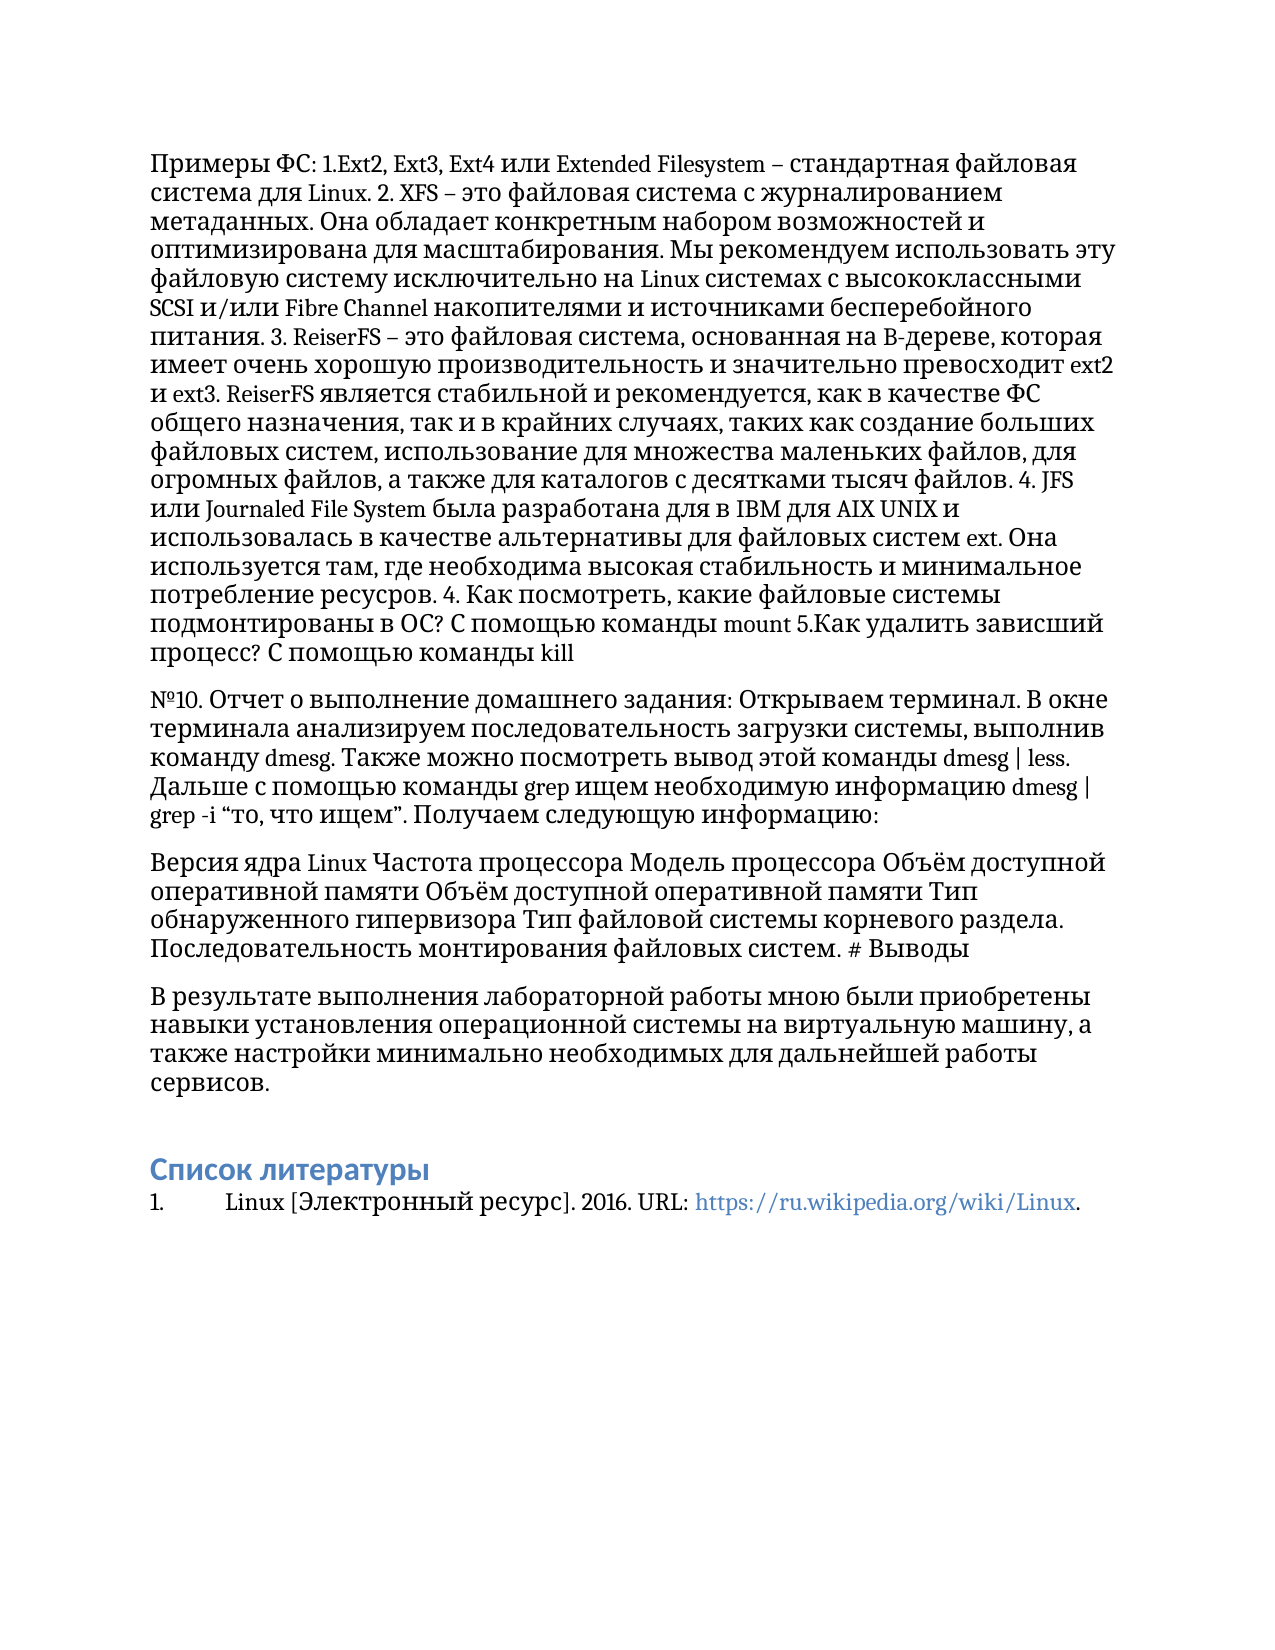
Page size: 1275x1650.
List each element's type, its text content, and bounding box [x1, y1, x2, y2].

text В результате выполнения лабораторной работы мною были приобретены навыки установления операционной системы на виртуальную машину, а также настройки минимально необходимых для дальнейшей работы сервисов. [150, 982, 1125, 1097]
subtitle Список литературы [150, 1147, 1125, 1188]
text Примеры ФС: 1.Ext2, Ext3, Ext4 или Extended Filesystem – стандартная файловая система для Linux. 2. XFS – это файловая система с журналированием метаданных. Она обладает конкретным набором возможностей и оптимизирована для масштабирования. Мы рекомендуем использовать эту файловую систему исключительно на Linux системах с высококлассными SCSI и/или Fibre Channel накопителями и источниками бесперебойного питания. 3. ReiserFS – это файловая система, основанная на B-дереве, которая имеет очень хорошую производительность и значительно превосходит ext2 и ext3. ReiserFS является стабильной и рекомендуется, как в качестве ФС общего назначения, так и в крайних случаях, таких как создание больших файловых систем, использование для множества маленьких файлов, для огромных файлов, а также для каталогов с десятками тысяч файлов. 4. JFS или Journaled File System была разработана для в IBM для AIX UNIX и использовалась в качестве альтернативы для файловых систем ext. Она используется там, где необходима высокая стабильность и минимальное потребление ресусров. 4. Как посмотреть, какие файловые системы подмонтированы в ОС? С помощью команды mount 5.Как удалить зависший процесс? С помощью команды kill [150, 150, 1125, 667]
text Версия ядра Linux Частота процессора Модель процессора Объём доступной оперативной памяти Объём доступной оперативной памяти Тип обнаруженного гипервизора Тип файловой системы корневого раздела. Последовательность монтирования файловых систем. # Выводы [150, 849, 1125, 964]
text 1. Linux [Электронный ресурс]. 2016. URL: https://ru.wikipedia.org/wiki/Linux. [150, 1188, 1125, 1217]
text №10. Отчет о выполнение домашнего задания: Открываем терминал. В окне терминала анализируем последовательность загрузки системы, выполнив команду dmesg. Также можно посмотреть вывод этой команды dmesg | less. Дальше с помощью команды grep ищем необходимую информацию dmesg | grep -i “то, что ищем”. Получаем следующую информацию: [150, 686, 1125, 830]
